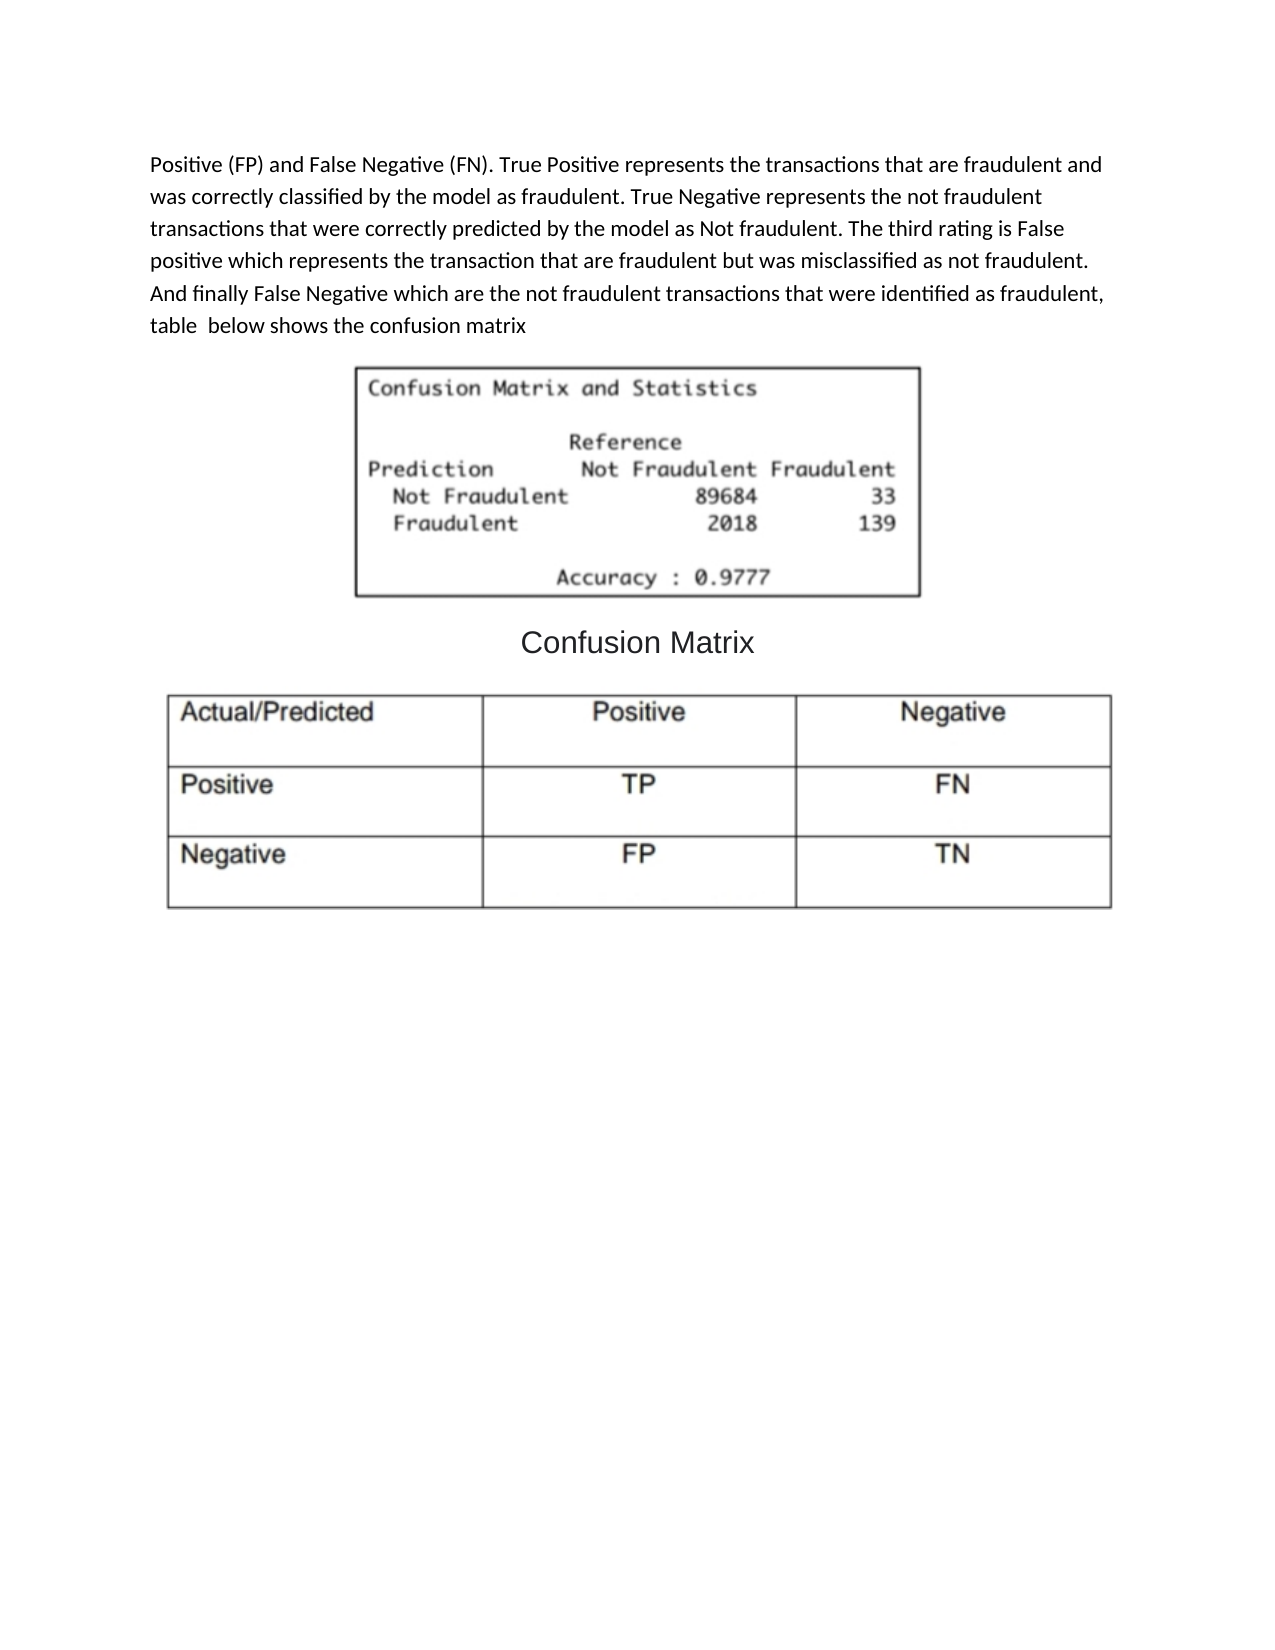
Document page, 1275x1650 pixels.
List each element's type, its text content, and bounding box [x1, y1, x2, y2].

picture [150, 686, 1125, 910]
picture [350, 363, 925, 600]
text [150, 150, 1125, 339]
text Confusion Matrix [150, 624, 1125, 661]
